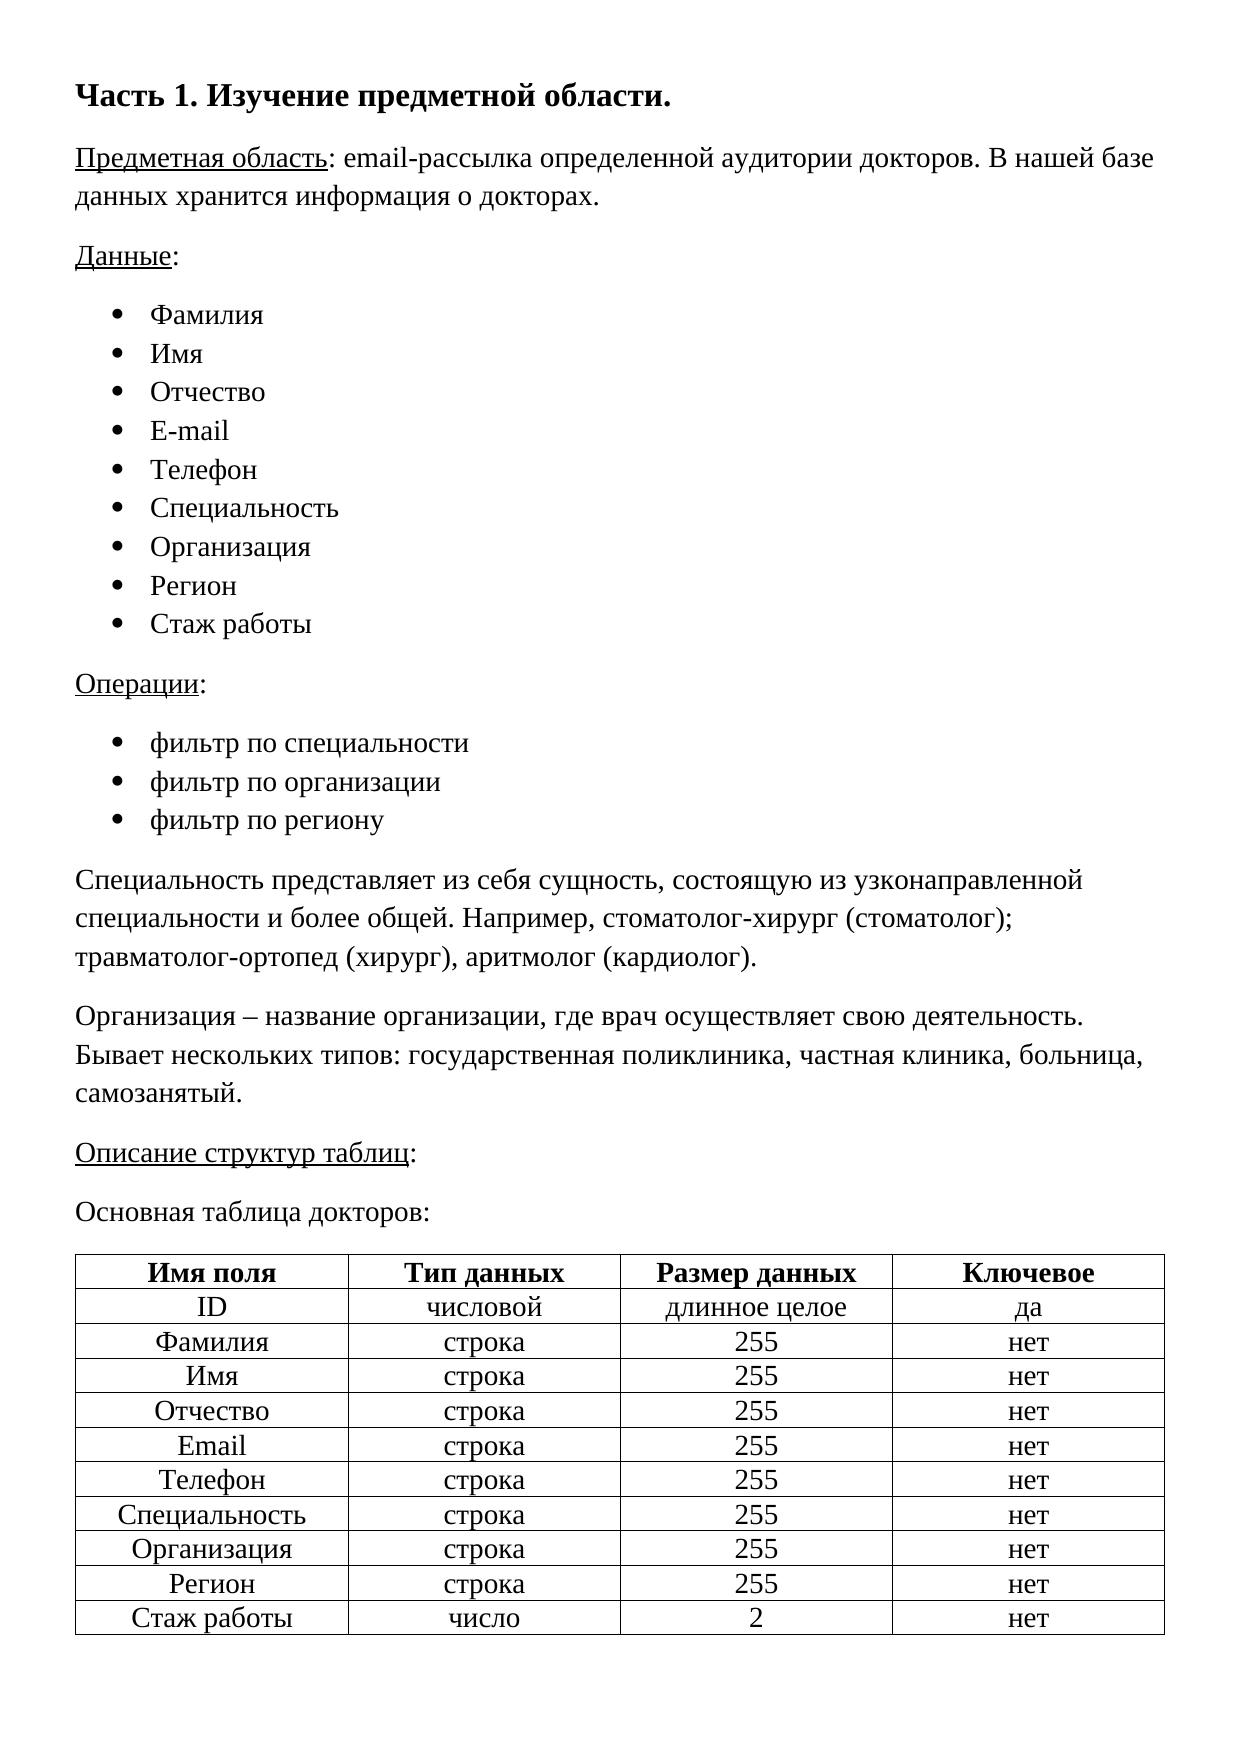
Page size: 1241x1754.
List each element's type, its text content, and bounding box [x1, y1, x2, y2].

table_header Ключевое [893, 1255, 1164, 1288]
table_cell 2 [621, 1601, 892, 1634]
list Регион [112, 568, 1165, 601]
table_cell нет [893, 1393, 1164, 1427]
list фильтр по специальности [112, 725, 1165, 759]
table_cell числовой [349, 1289, 620, 1323]
table_cell нет [893, 1566, 1164, 1599]
text Предметная область: email-рассылка определенной аудитории докторов. В нашей базе данных хранится информация о докторах. [75, 140, 1165, 212]
table_cell нет [893, 1462, 1164, 1496]
table_cell нет [893, 1428, 1164, 1461]
list Фамилия [112, 297, 1165, 331]
text Часть 1. Изучение предметной области. [75, 75, 1165, 113]
text Основная таблица докторов: [75, 1194, 1165, 1228]
table_cell длинное целое [621, 1289, 892, 1323]
text Данные: [75, 238, 1165, 271]
table_cell Имя [76, 1359, 348, 1392]
table_cell 255 [621, 1393, 892, 1427]
table_cell 255 [621, 1428, 892, 1461]
table_cell Организация [76, 1531, 348, 1565]
table_cell да [893, 1289, 1164, 1323]
table_cell строка [349, 1531, 620, 1565]
table_cell строка [349, 1359, 620, 1392]
list фильтр по организации [112, 764, 1165, 797]
table_cell 255 [621, 1497, 892, 1530]
table_cell Регион [76, 1566, 348, 1599]
table_cell Фамилия [76, 1324, 348, 1357]
list фильтр по региону [112, 802, 1165, 836]
table_cell Стаж работы [76, 1601, 348, 1634]
table_cell строка [349, 1566, 620, 1599]
table_cell Отчество [76, 1393, 348, 1427]
table_cell ID [76, 1289, 348, 1323]
table_cell Специальность [76, 1497, 348, 1530]
table_cell 255 [621, 1462, 892, 1496]
table_cell 255 [621, 1566, 892, 1599]
table_cell число [349, 1601, 620, 1634]
table_cell строка [349, 1393, 620, 1427]
table_header Имя поля [76, 1255, 348, 1288]
list Специальность [112, 490, 1165, 524]
table_cell строка [349, 1497, 620, 1530]
list Стаж работы [112, 606, 1165, 640]
table_header Тип данных [349, 1255, 620, 1288]
table_header Размер данных [621, 1255, 892, 1288]
list Отчество [112, 374, 1165, 408]
text Операции: [75, 666, 1165, 699]
table_cell строка [349, 1428, 620, 1461]
list Имя [112, 336, 1165, 369]
table_cell нет [893, 1497, 1164, 1530]
text Организация – название организации, где врач осуществляет свою деятельность. Бывает нескольких типов: государственная поликлиника, частная клиника, больница, самозанятый. [75, 998, 1165, 1109]
text Специальность представляет из себя сущность, состоящую из узконаправленной специальности и более общей. Например, стоматолог-хирург (стоматолог); травматолог-ортопед (хирург), аритмолог (кардиолог). [75, 862, 1165, 973]
table_cell нет [893, 1601, 1164, 1634]
table_cell 255 [621, 1359, 892, 1392]
table_cell Email [76, 1428, 348, 1461]
text Описание структур таблиц: [75, 1135, 1165, 1168]
table_cell Телефон [76, 1462, 348, 1496]
table_cell строка [349, 1462, 620, 1496]
table_cell нет [893, 1324, 1164, 1357]
list Организация [112, 529, 1165, 563]
table_cell 255 [621, 1324, 892, 1357]
list Телефон [112, 452, 1165, 485]
table_cell нет [893, 1531, 1164, 1565]
table_cell строка [349, 1324, 620, 1357]
list E-mail [112, 413, 1165, 447]
table_cell 255 [621, 1531, 892, 1565]
table_cell нет [893, 1359, 1164, 1392]
